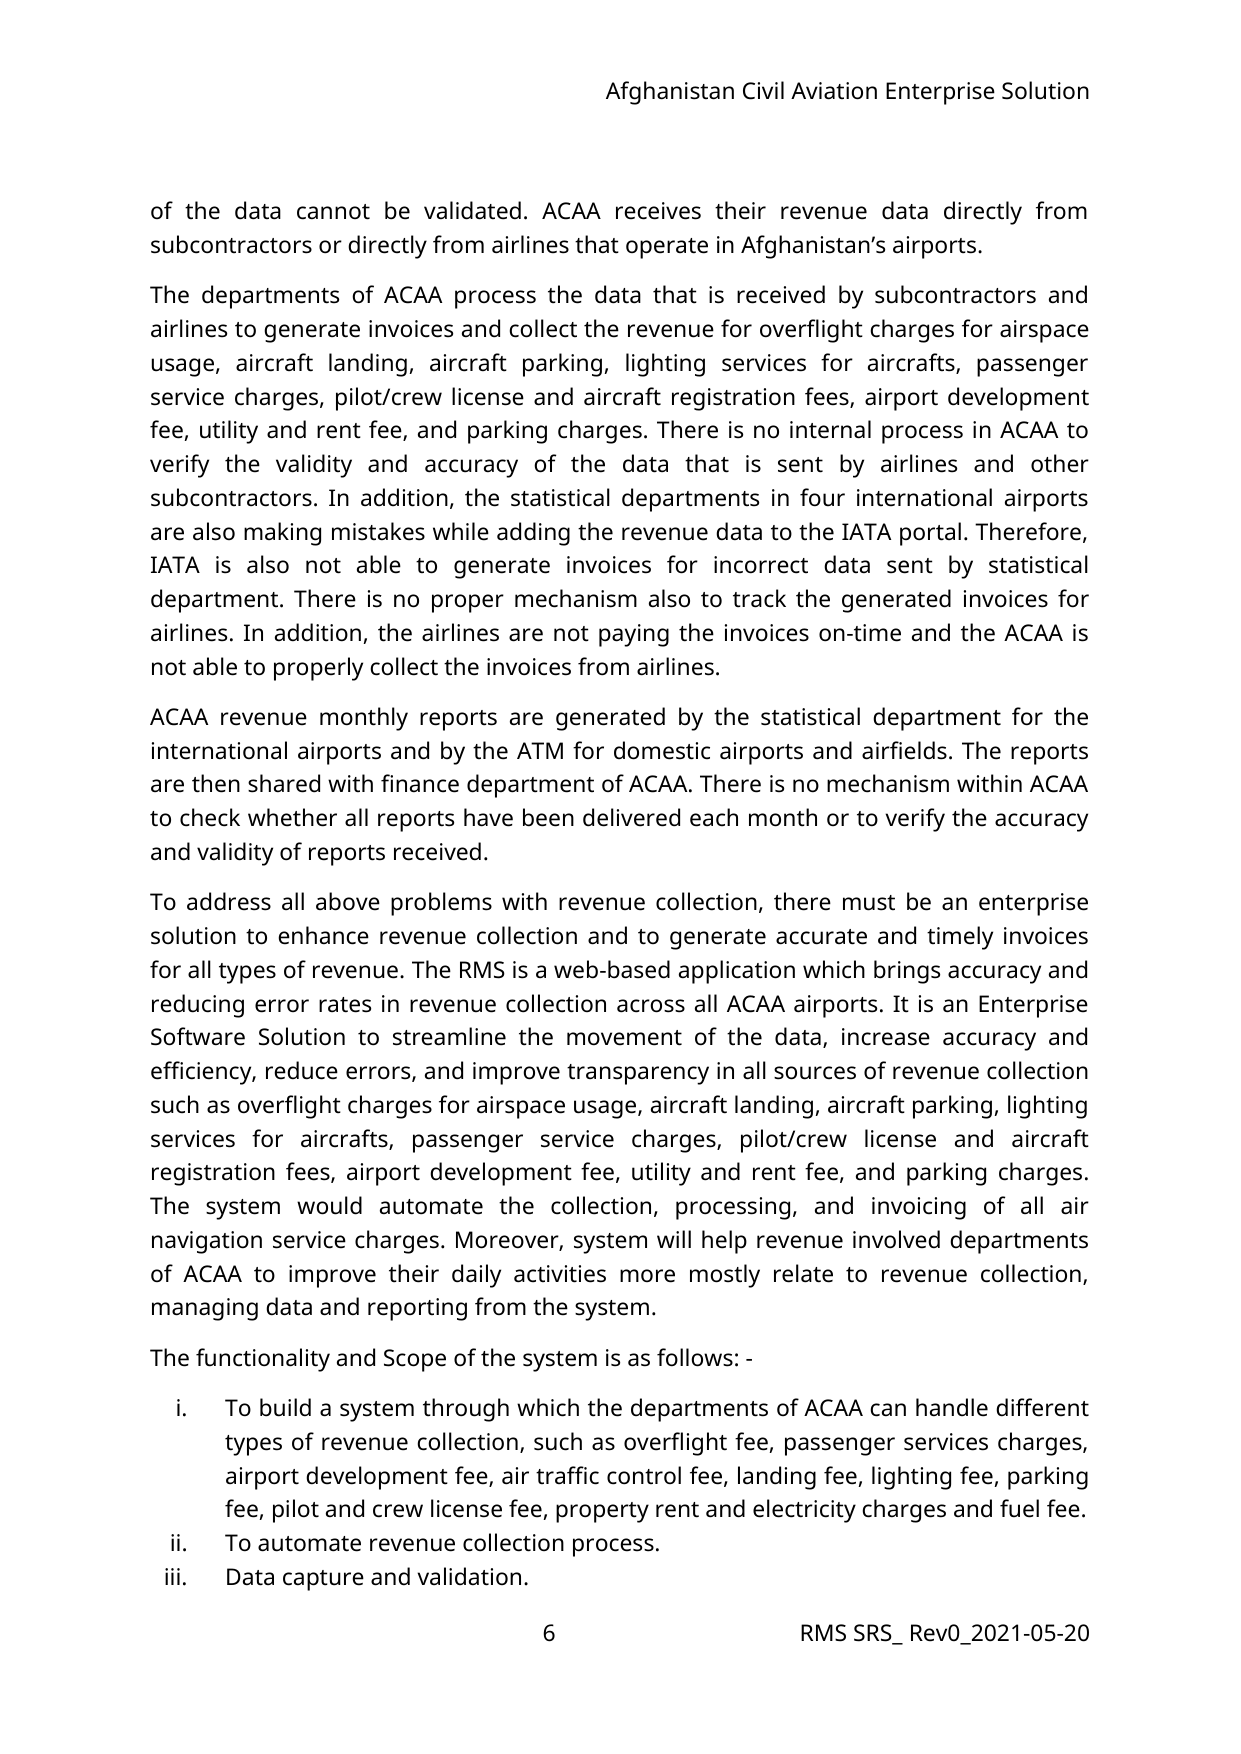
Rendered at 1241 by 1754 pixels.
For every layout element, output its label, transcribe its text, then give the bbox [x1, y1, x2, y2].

list Data capture and validation. [187, 1561, 1090, 1592]
text ACAA revenue monthly reports are generated by the statistical department for the international airports and by the ATM for domestic airports and airfields. The reports are then shared with finance department of ACAA. There is no mechanism within ACAA to check whether all reports have been delivered each month or to verify the accuracy and validity of reports received. [150, 701, 1090, 867]
text The functionality and Scope of the system is as follows: - [150, 1342, 1090, 1373]
list To automate revenue collection process. [187, 1527, 1090, 1558]
text To address all above problems with revenue collection, there must be an enterprise solution to enhance revenue collection and to generate accurate and timely invoices for all types of revenue. The RMS is a web-based application which brings accuracy and reducing error rates in revenue collection across all ACAA airports. It is an Enterprise Software Solution to streamline the movement of the data, increase accuracy and efficiency, reduce errors, and improve transparency in all sources of revenue collection such as overflight charges for airspace usage, aircraft landing, aircraft parking, lighting services for aircrafts, passenger service charges, pilot/crew license and aircraft registration fees, airport development fee, utility and rent fee, and parking charges. The system would automate the collection, processing, and invoicing of all air navigation service charges. Moreover, system will help revenue involved departments of ACAA to improve their daily activities more mostly relate to revenue collection, managing data and reporting from the system. [150, 886, 1090, 1322]
list To build a system through which the departments of ACAA can handle different types of revenue collection, such as overflight fee, passenger services charges, airport development fee, air traffic control fee, landing fee, lighting fee, parking fee, pilot and crew license fee, property rent and electricity charges and fuel fee. [187, 1392, 1090, 1524]
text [150, 195, 1090, 260]
text The departments of ACAA process the data that is received by subcontractors and airlines to generate invoices and collect the revenue for overflight charges for airspace usage, aircraft landing, aircraft parking, lighting services for aircrafts, passenger service charges, pilot/crew license and aircraft registration fees, airport development fee, utility and rent fee, and parking charges. There is no internal process in ACAA to verify the validity and accuracy of the data that is sent by airlines and other subcontractors. In addition, the statistical departments in four international airports are also making mistakes while adding the revenue data to the IATA portal. Therefore, IATA is also not able to generate invoices for incorrect data sent by statistical department. There is no proper mechanism also to track the generated invoices for airlines. In addition, the airlines are not paying the invoices on-time and the ACAA is not able to properly collect the invoices from airlines. [150, 279, 1090, 682]
